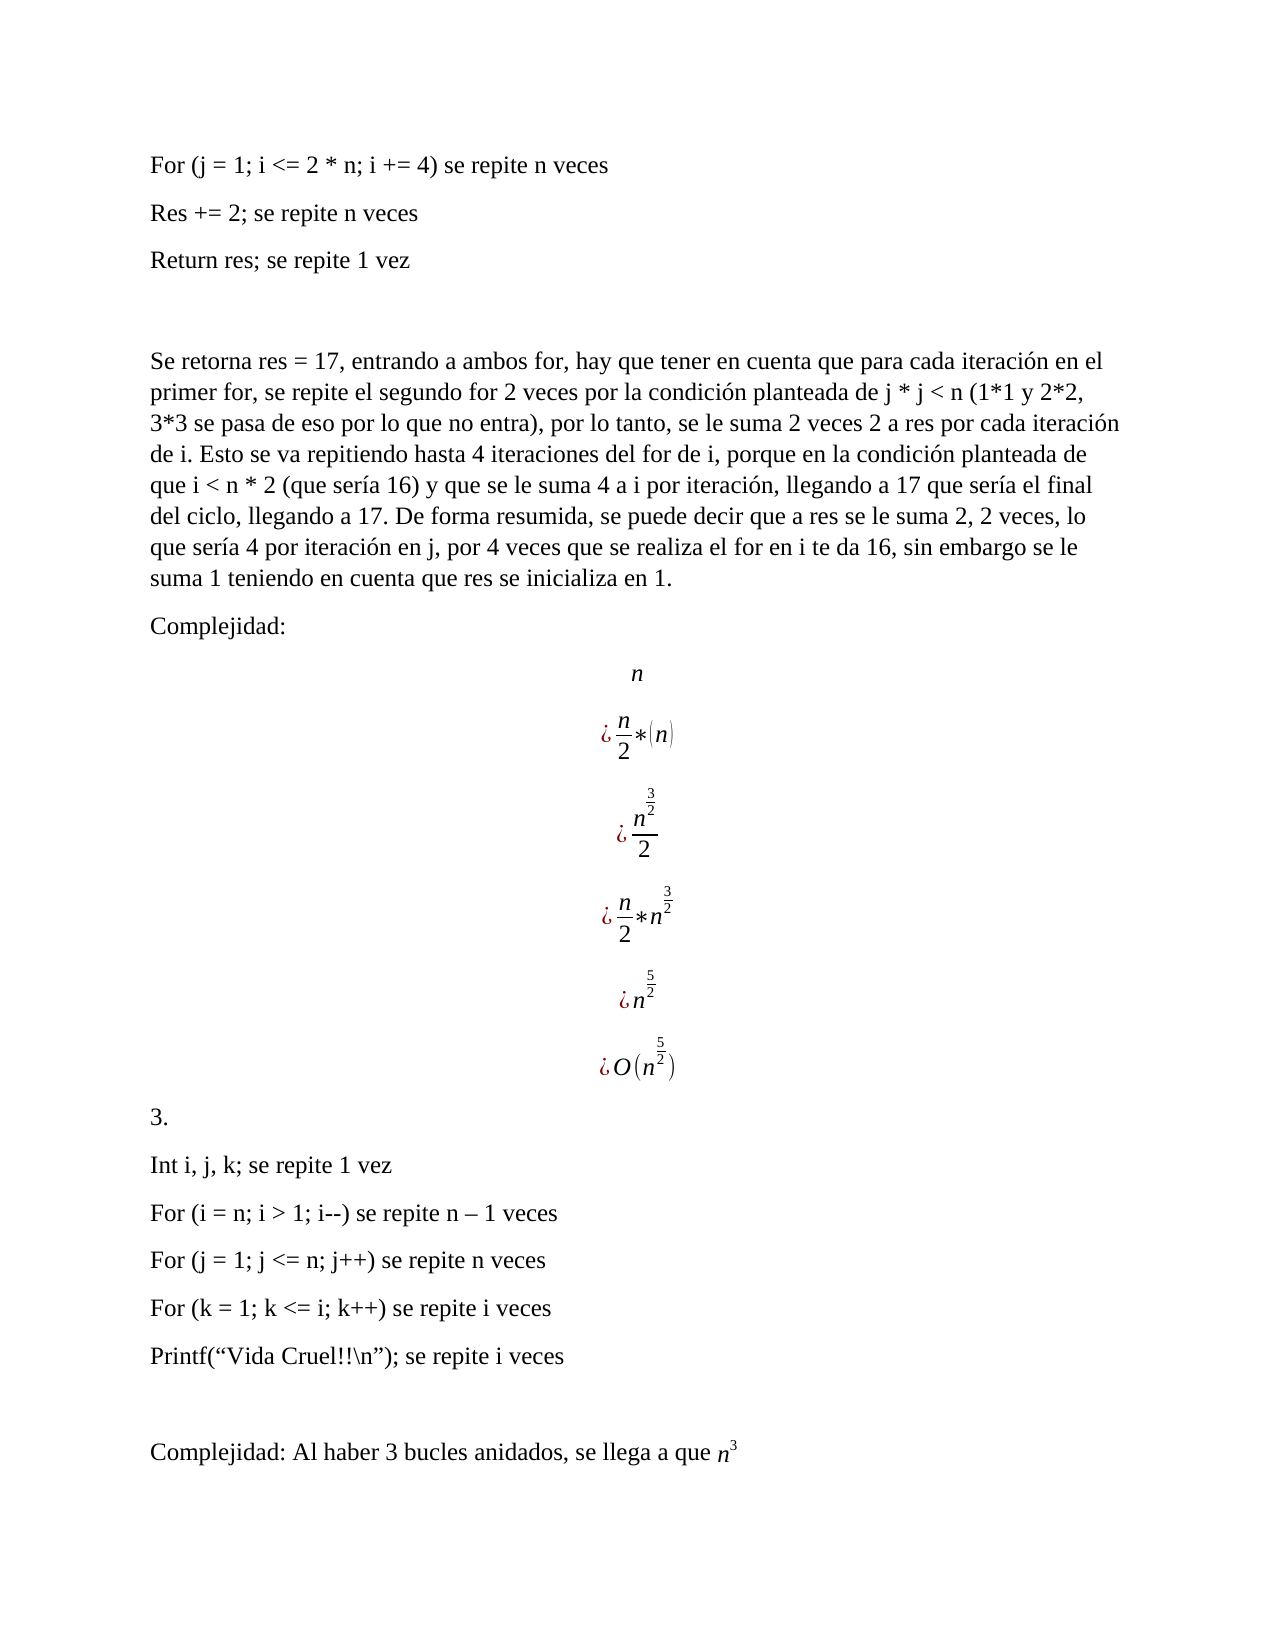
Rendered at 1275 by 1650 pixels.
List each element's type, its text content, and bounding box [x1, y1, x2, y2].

text Return res; se repite 1 vez [150, 245, 1125, 274]
text Int i, j, k; se repite 1 vez [150, 1150, 1125, 1179]
text Complejidad: [150, 611, 1125, 640]
text Printf(“Vida Cruel!!\n”); se repite i veces [150, 1341, 1125, 1369]
text For (j = 1; i <= 2 * n; i += 4) se repite n veces [150, 150, 1125, 179]
text Se retorna res = 17, entrando a ambos for, hay que tener en cuenta que para cada iteración en el primer for, se repite el segundo for 2 veces por la condición planteada de j * j < n (1*1 y 2*2, 3*3 se pasa de eso por lo que no entra), por lo tanto, se le suma 2 veces 2 a res por cada iteración de i. Esto se va repitiendo hasta 4 iteraciones del for de i, porque en la condición planteada de que i < n * 2 (que sería 16) y que se le suma 4 a i por iteración, llegando a 17 que sería el final del ciclo, llegando a 17. De forma resumida, se puede decir que a res se le suma 2, 2 veces, lo que sería 4 por iteración en j, por 4 veces que se realiza el for en i te da 16, sin embargo se le suma 1 teniendo en cuenta que res se inicializa en 1. [150, 346, 1125, 592]
text For (i = n; i > 1; i--) se repite n – 1 veces [150, 1198, 1125, 1226]
text 3. [150, 1102, 1125, 1131]
text For (j = 1; j <= n; j++) se repite n veces [150, 1245, 1125, 1274]
text Complejidad: Al haber 3 bucles anidados, se llega a que [150, 1436, 1125, 1467]
text For (k = 1; k <= i; k++) se repite i veces [150, 1293, 1125, 1322]
text Res += 2; se repite n veces [150, 198, 1125, 226]
